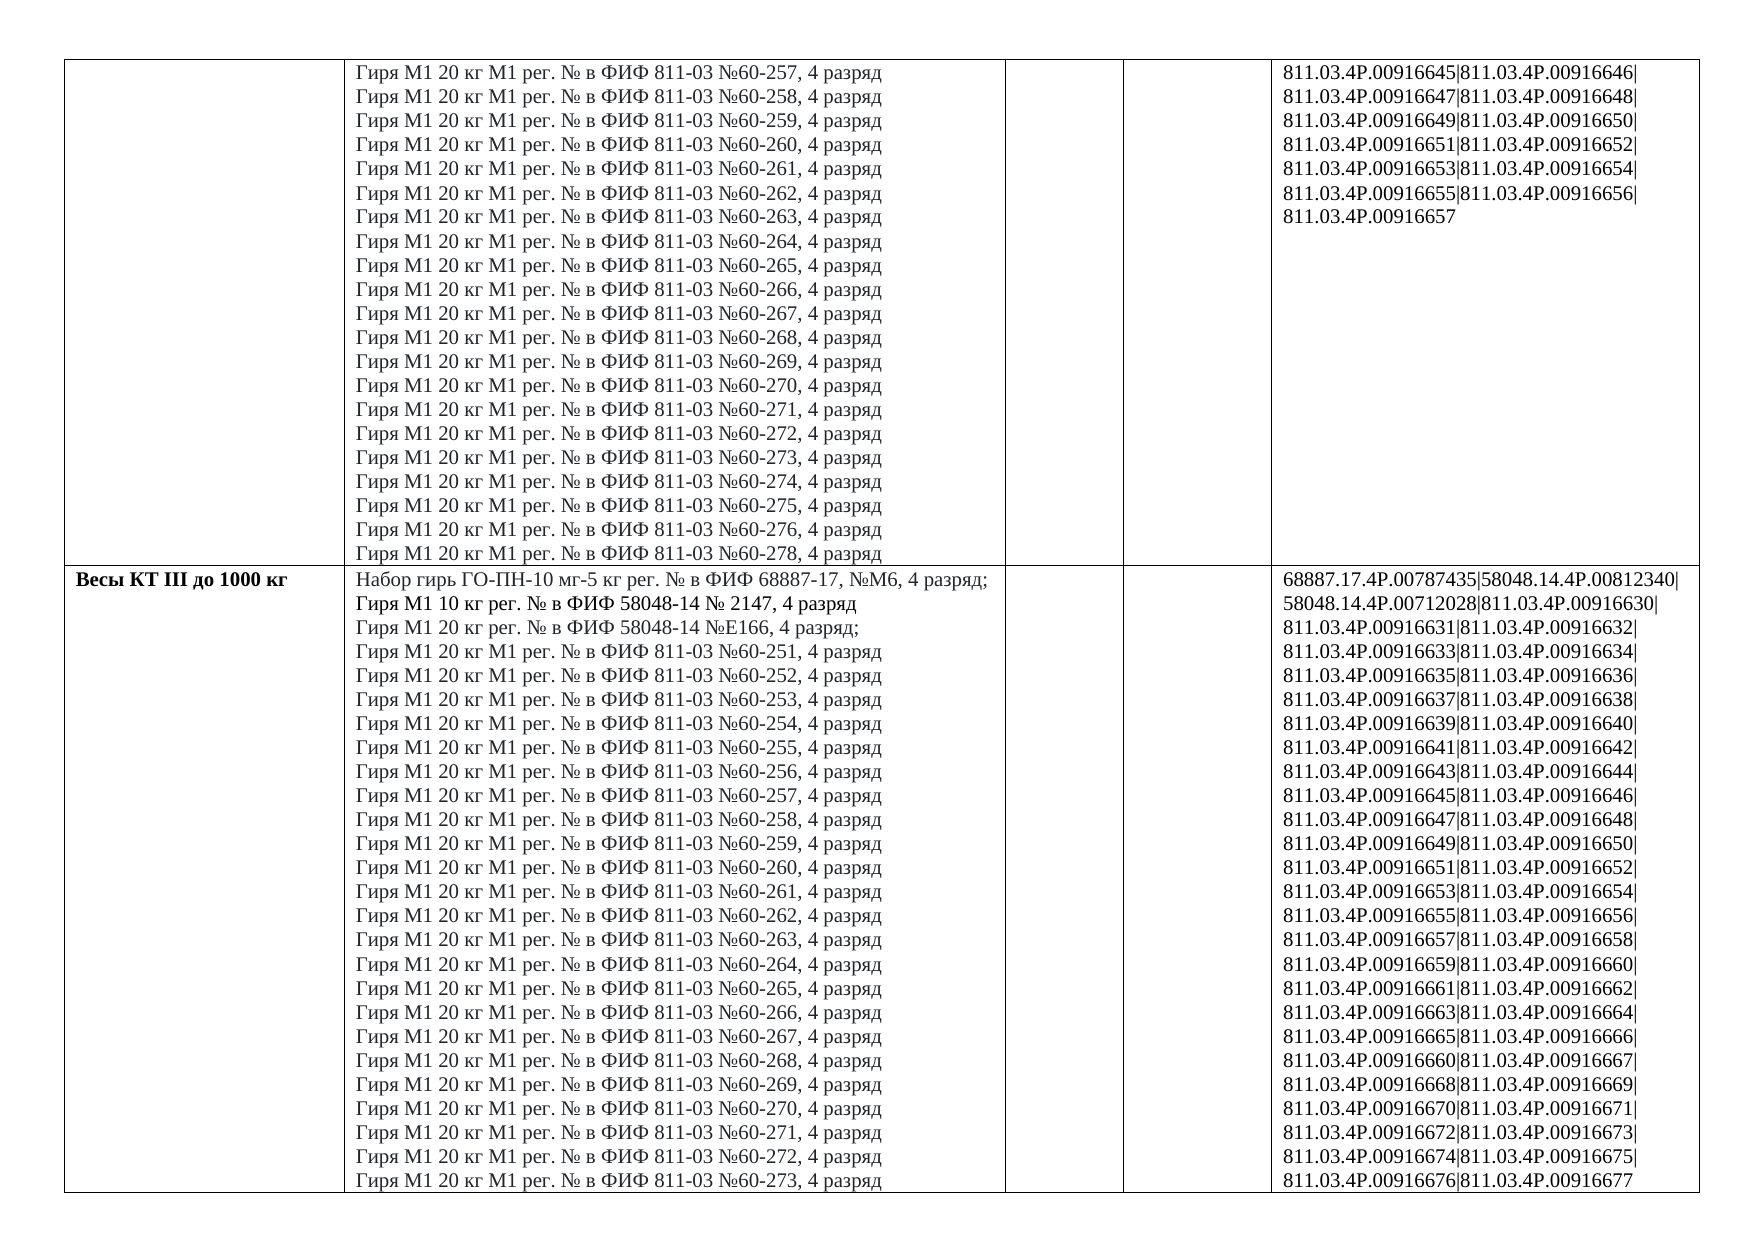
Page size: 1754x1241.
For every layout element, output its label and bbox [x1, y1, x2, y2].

table_cell [1124, 60, 1271, 565]
table_cell [65, 60, 344, 565]
table_cell [65, 566, 344, 1192]
table_cell [1006, 566, 1123, 1192]
table_cell [345, 566, 1005, 1192]
table_cell [345, 60, 1005, 565]
table_cell [1272, 566, 1699, 1192]
table_cell [1124, 566, 1271, 1192]
table_cell [1006, 60, 1123, 565]
table_cell [1272, 60, 1699, 565]
